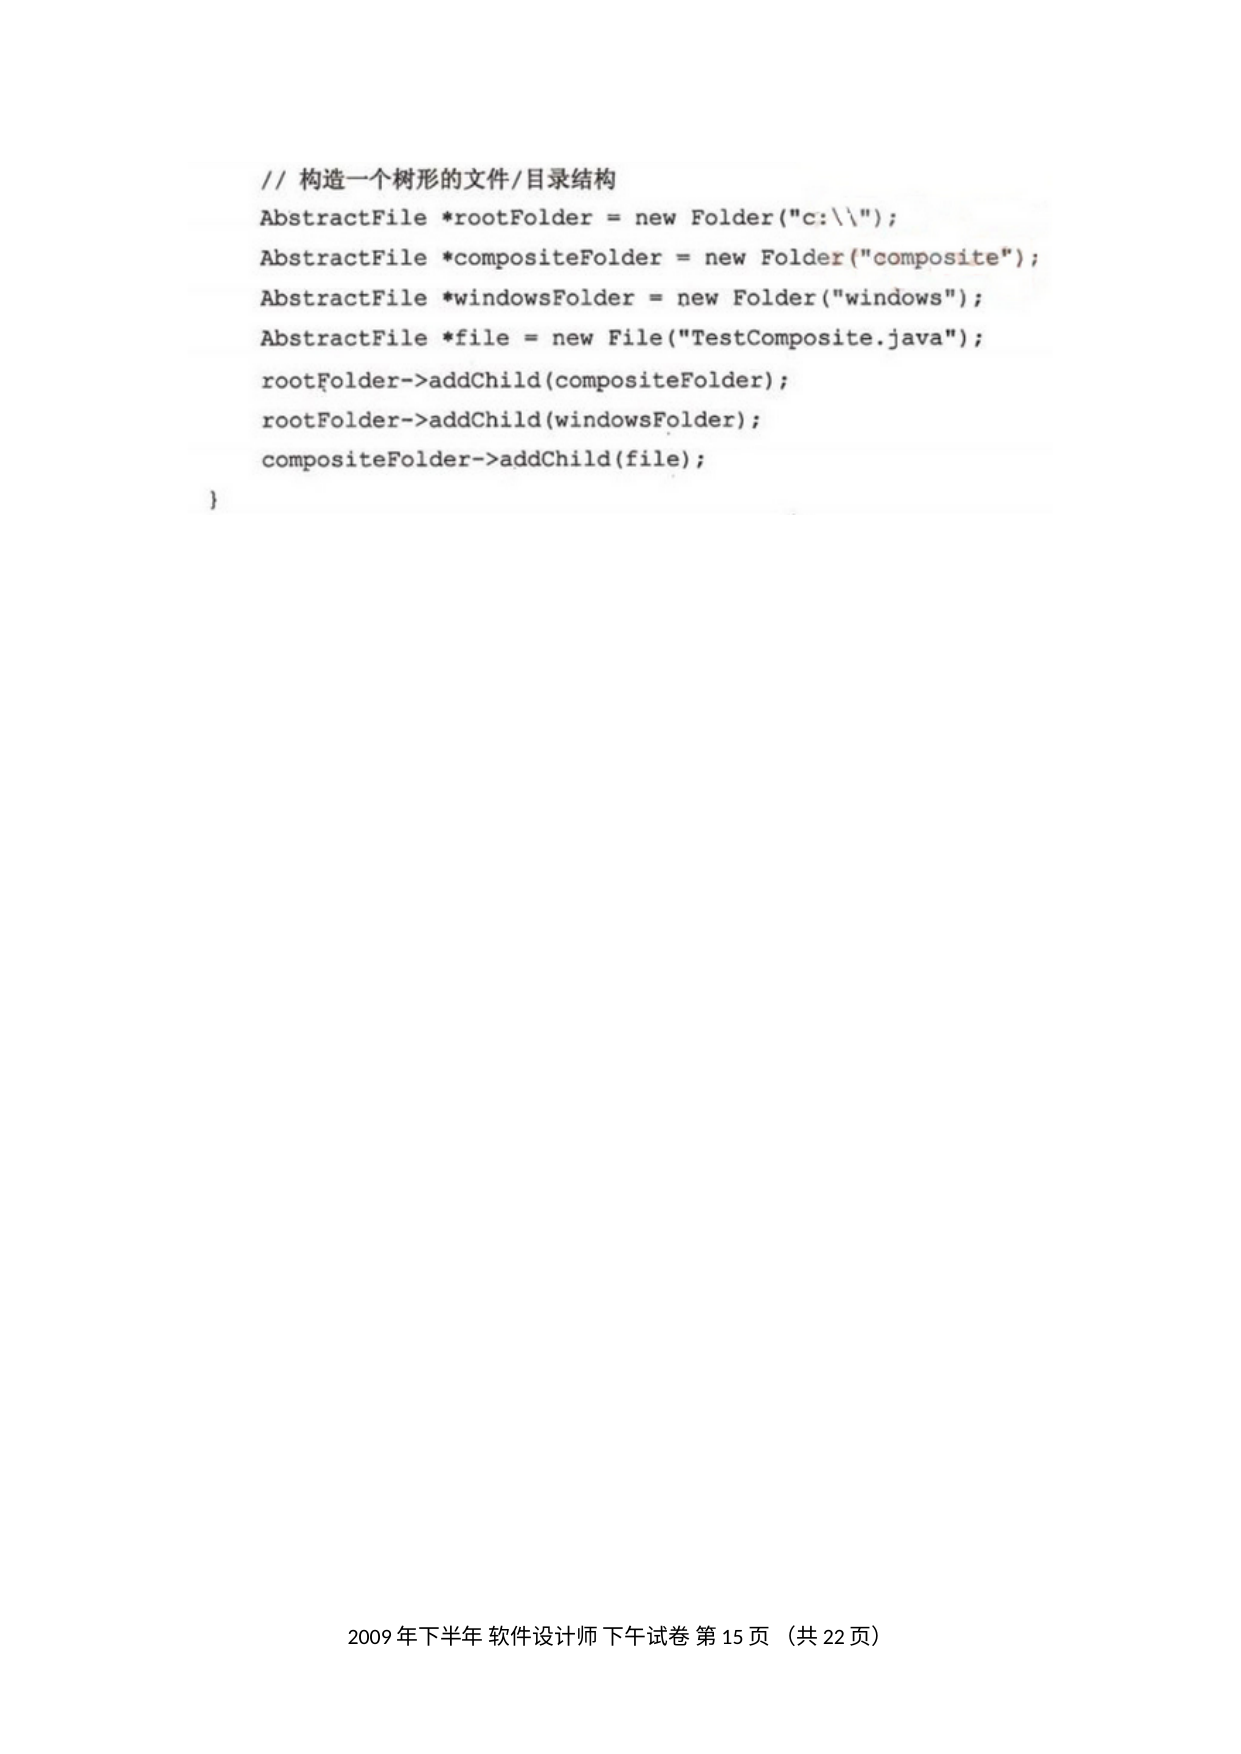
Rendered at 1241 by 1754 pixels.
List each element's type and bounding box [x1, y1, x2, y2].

picture [187, 162, 1053, 515]
